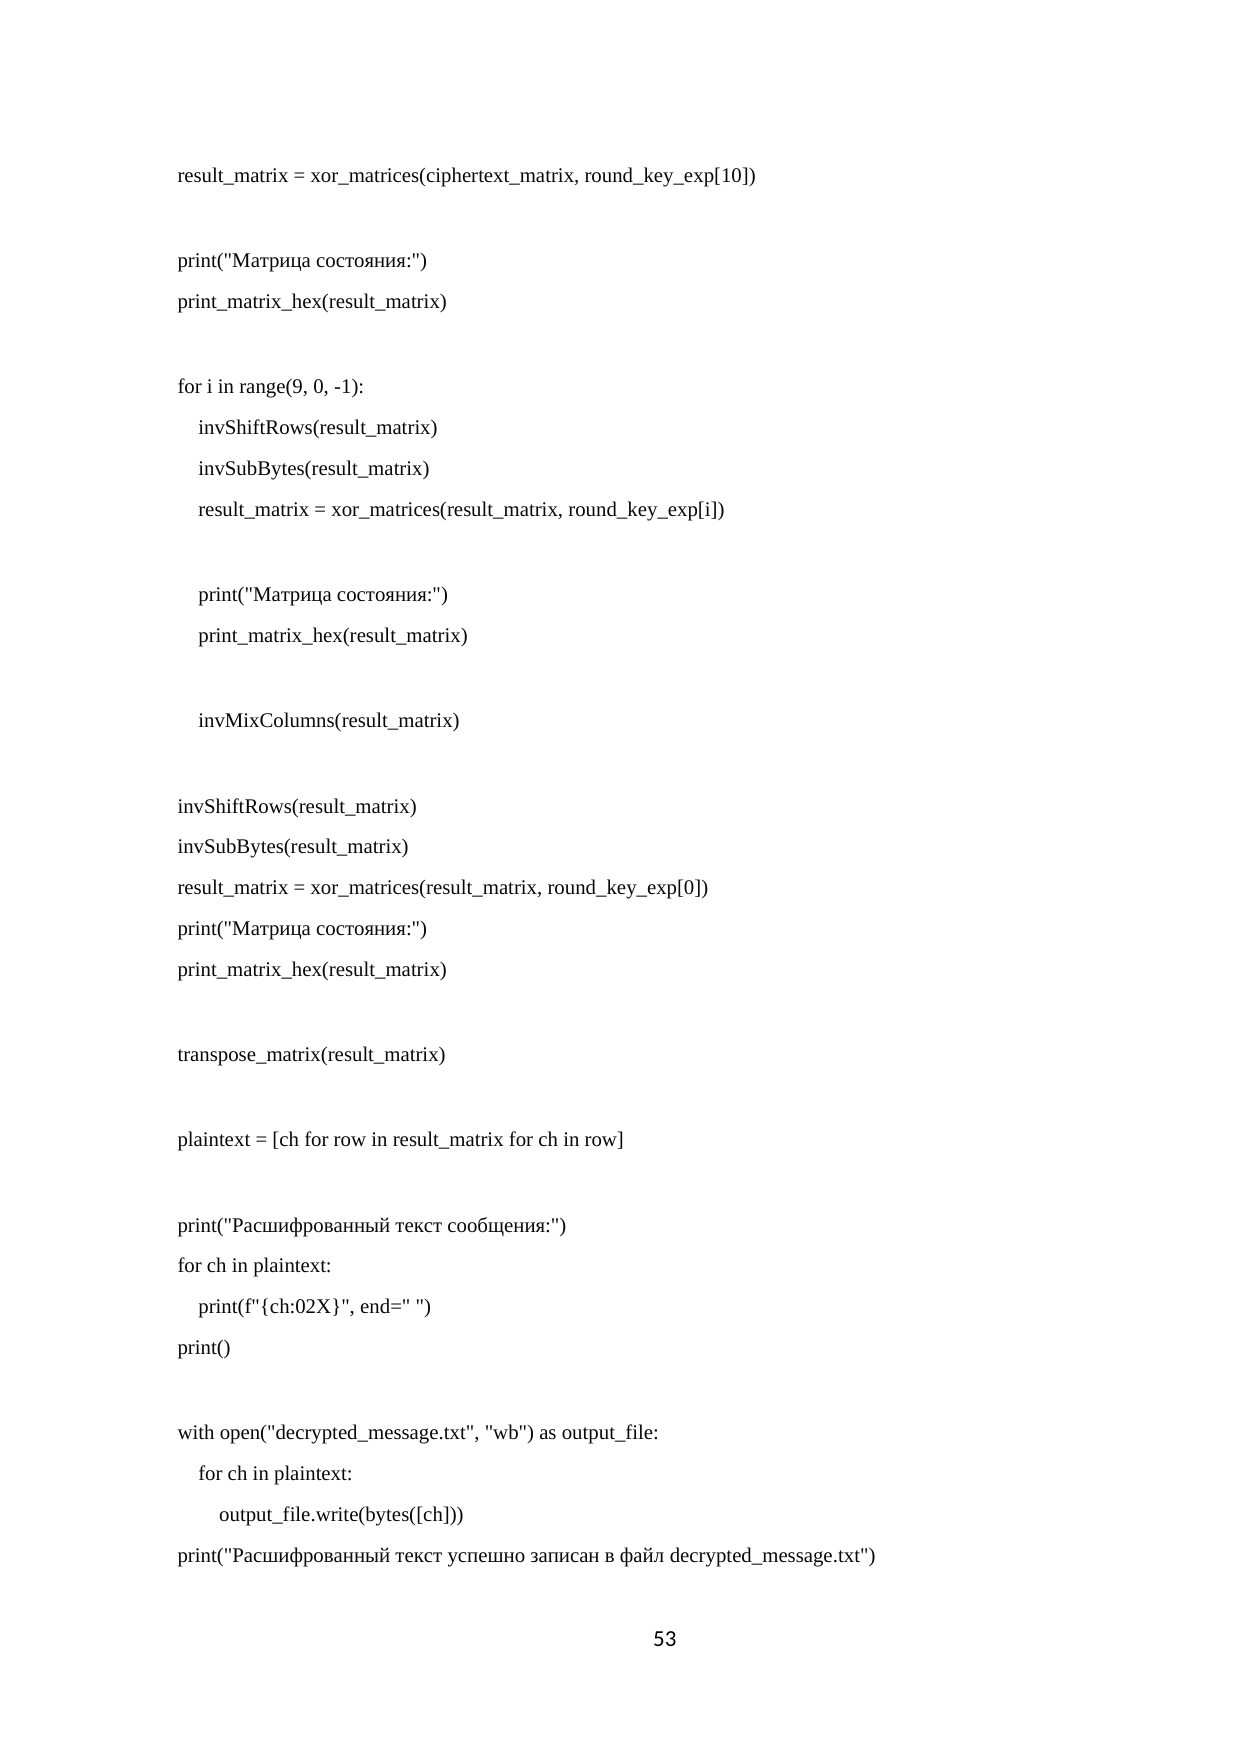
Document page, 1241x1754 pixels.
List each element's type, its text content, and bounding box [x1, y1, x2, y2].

text invShiftRows(result_matrix) [177, 793, 1152, 818]
text result_matrix = xor_matrices(result_matrix, round_key_exp[i]) [177, 497, 1152, 521]
text print("Расшифрованный текст сообщения:") [177, 1213, 1152, 1237]
text invSubBytes(result_matrix) [177, 456, 1152, 480]
text print_matrix_hex(result_matrix) [177, 956, 1152, 981]
text for ch in plaintext: [177, 1253, 1152, 1277]
text invSubBytes(result_matrix) [177, 834, 1152, 858]
text invMixColumns(result_matrix) [177, 708, 1152, 732]
text plaintext = [ch for row in result_matrix for ch in row] [177, 1127, 1152, 1151]
text print(f"{ch:02X}", end=" ") [177, 1294, 1152, 1318]
text print("Расшифрованный текст успешно записан в файл decrypted_message.txt") [177, 1542, 1152, 1567]
text print("Матрица состояния:") [177, 248, 1152, 272]
text invShiftRows(result_matrix) [177, 415, 1152, 439]
text for ch in plaintext: [177, 1461, 1152, 1485]
text output_file.write(bytes([ch])) [177, 1502, 1152, 1526]
text result_matrix = xor_matrices(result_matrix, round_key_exp[0]) [177, 875, 1152, 899]
text print("Матрица состояния:") [177, 582, 1152, 606]
text for i in range(9, 0, -1): [177, 374, 1152, 398]
text print("Матрица состояния:") [177, 916, 1152, 940]
text print_matrix_hex(result_matrix) [177, 623, 1152, 647]
text print_matrix_hex(result_matrix) [177, 289, 1152, 313]
text result_matrix = xor_matrices(ciphertext_matrix, round_key_exp[10]) [177, 163, 1152, 187]
text with open("decrypted_message.txt", "wb") as output_file: [177, 1420, 1152, 1444]
text transpose_matrix(result_matrix) [177, 1042, 1152, 1066]
text print() [177, 1335, 1152, 1359]
